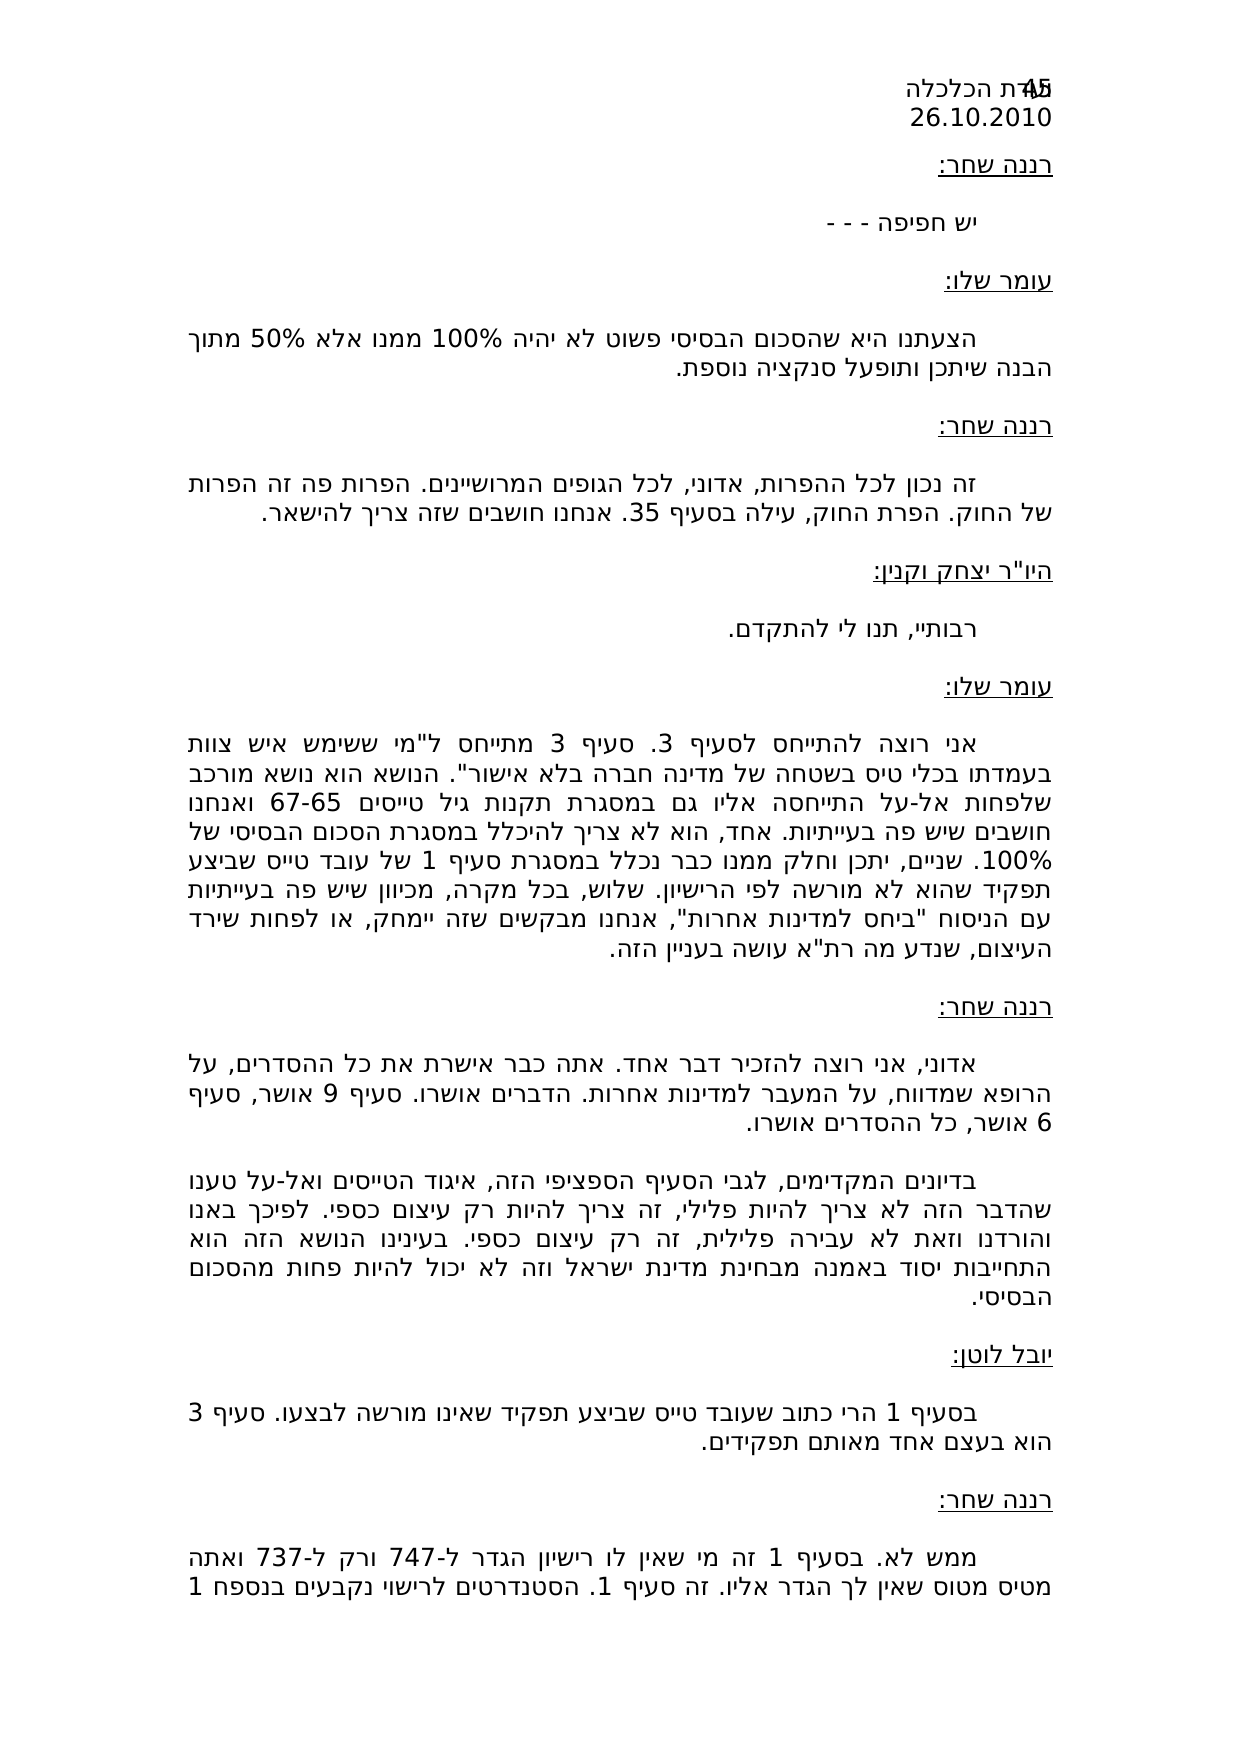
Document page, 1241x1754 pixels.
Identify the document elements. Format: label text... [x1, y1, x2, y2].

text בסעיף 1 הרי כתוב שעובד טייס שביצע תפקיד שאינו מורשה לבצעו. סעיף 3 הוא בעצם אחד מאותם תפקידים. [187, 1398, 1053, 1457]
text יש חפיפה - - - [187, 208, 1053, 237]
text עומר שלו: [187, 672, 1053, 701]
text עומר שלו: [187, 266, 1053, 295]
text הצעתנו היא שהסכום הבסיסי פשוט לא יהיה 100% ממנו אלא 50% מתוך הבנה שיתכן ותופעל סנקציה נוספת. [187, 324, 1053, 382]
text רבותיי, תנו לי להתקדם. [187, 614, 1053, 643]
text יובל לוטן: [187, 1340, 1053, 1369]
text בדיונים המקדימים, לגבי הסעיף הספציפי הזה, איגוד הטייסים ואל-על טענו שהדבר הזה לא צריך להיות פלילי, זה צריך להיות רק עיצום כספי. לפיכך באנו והורדנו וזאת לא עבירה פלילית, זה רק עיצום כספי. בעינינו הנושא הזה הוא התחייבות יסוד באמנה מבחינת מדינת ישראל וזה לא יכול להיות פחות מהסכום הבסיסי. [187, 1166, 1053, 1312]
text רננה שחר: [187, 411, 1053, 440]
text זה נכון לכל ההפרות, אדוני, לכל הגופים המרושיינים. הפרות פה זה הפרות של החוק. הפרת החוק, עילה בסעיף 35. אנחנו חושבים שזה צריך להישאר. [187, 469, 1053, 527]
text אדוני, אני רוצה להזכיר דבר אחד. אתה כבר אישרת את כל ההסדרים, על הרופא שמדווח, על המעבר למדינות אחרות. הדברים אושרו. סעיף 9 אושר, סעיף 6 אושר, כל ההסדרים אושרו. [187, 1049, 1053, 1137]
text אני רוצה להתייחס לסעיף 3. סעיף 3 מתייחס ל"מי ששימש איש צוות בעמדתו בכלי טיס בשטחה של מדינה חברה בלא אישור". הנושא הוא נושא מורכב שלפחות אל-על התייחסה אליו גם במסגרת תקנות גיל טייסים 67-65 ואנחנו חושבים שיש פה בעייתיות. אחד, הוא לא צריך להיכלל במסגרת הסכום הבסיסי של 100%. שניים, יתכן וחלק ממנו כבר נכלל במסגרת סעיף 1 של עובד טייס שביצע תפקיד שהוא לא מורשה לפי הרישיון. שלוש, בכל מקרה, מכיוון שיש פה בעייתיות עם הניסוח "ביחס למדינות אחרות", אנחנו מבקשים שזה יימחק, או לפחות שירד העיצום, שנדע מה רת"א עושה בעניין הזה. [187, 729, 1053, 963]
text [187, 1543, 1053, 1602]
text רננה שחר: [187, 1485, 1053, 1514]
text היו"ר יצחק וקנין: [187, 556, 1053, 585]
text רננה שחר: [187, 992, 1053, 1021]
text רננה שחר: [187, 150, 1053, 179]
